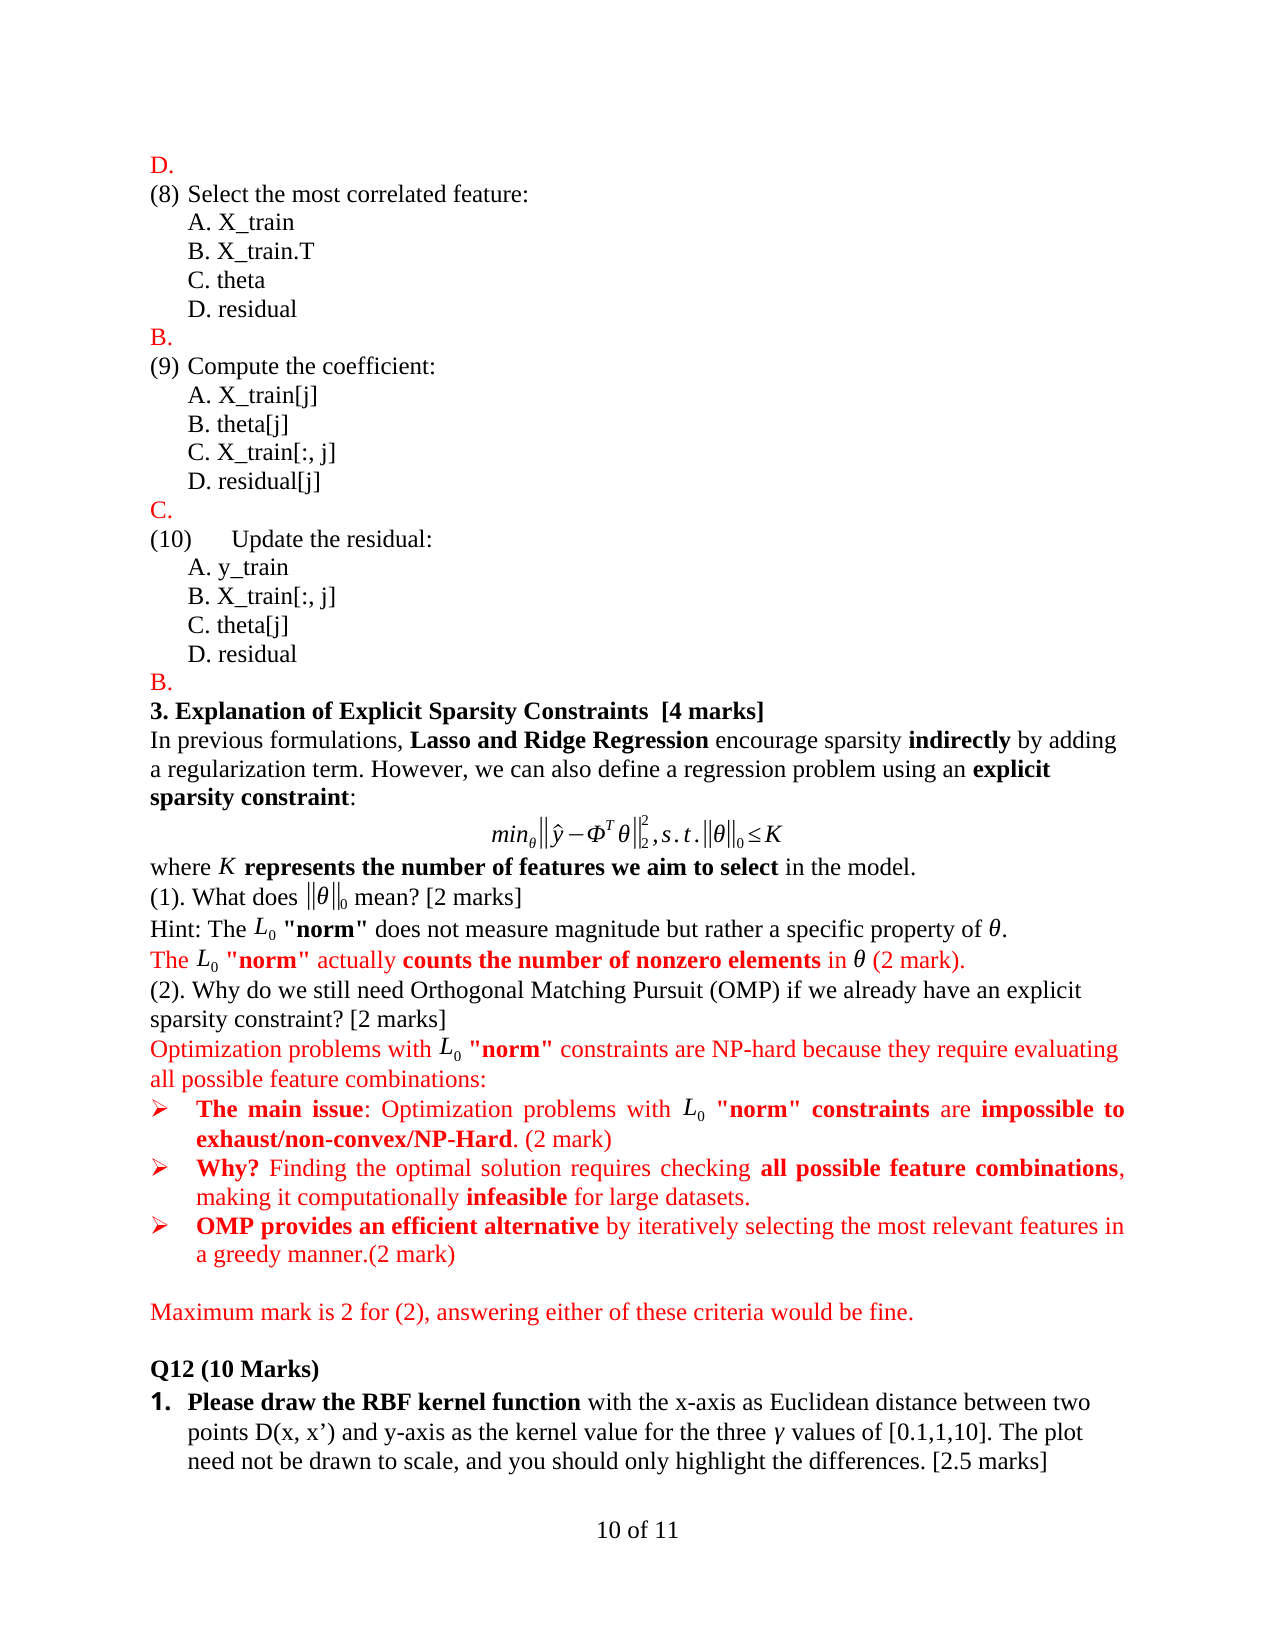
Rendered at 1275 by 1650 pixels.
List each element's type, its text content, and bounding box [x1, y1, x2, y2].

list Update the residual: [150, 524, 1125, 552]
list OMP provides an efficient alternative by iteratively selecting the most relevant features in a greedy manner.(2 mark) [150, 1211, 1125, 1268]
text Optimization problems with "norm" constraints are NP-hard because they require evaluating all possible feature combinations: [150, 1033, 1125, 1093]
list The main issue: Optimization problems with "norm" constraints are impossible to exhaust/non-convex/NP-Hard. (2 mark) [150, 1093, 1125, 1153]
list C. theta[j] [187, 610, 1125, 639]
list D. residual [187, 294, 1125, 322]
text D. [150, 150, 1125, 179]
text Q12 (10 Marks) [150, 1354, 1125, 1383]
list C. X_train[:, j] [187, 437, 1125, 466]
list C. theta [187, 265, 1125, 294]
list D. residual[j] [187, 466, 1125, 495]
text B. [150, 667, 1125, 696]
list D. residual [187, 639, 1125, 667]
list Select the most correlated feature: [150, 179, 1125, 207]
text Hint: The "norm" does not measure magnitude but rather a specific property of . [150, 913, 1125, 944]
list Please draw the RBF kernel function with the x-axis as Euclidean distance between two points D(x, x’) and y-axis as the kernel value for the three values of [0.1,1,10]. The plot need not be drawn to scale, and you should only highlight the differences. [2.5 marks] [150, 1383, 1125, 1475]
text In previous formulations, Lasso and Ridge Regression encourage sparsity indirectly by adding a regularization term. However, we can also define a regression problem using an explicit sparsity constraint: [150, 725, 1125, 811]
list B. X_train.T [187, 236, 1125, 265]
text (1). What does mean? [2 marks] [150, 881, 1125, 913]
list B. X_train[:, j] [187, 581, 1125, 610]
list A. X_train[j] [187, 380, 1125, 409]
text The "norm" actually counts the number of nonzero elements in (2 mark). [150, 944, 1125, 976]
text B. [150, 322, 1125, 351]
text Maximum mark is 2 for (2), answering either of these criteria would be fine. [150, 1297, 1125, 1326]
text where represents the number of features we aim to select in the model. [150, 852, 1125, 881]
text C. [150, 495, 1125, 524]
text (2). Why do we still need Orthogonal Matching Pursuit (OMP) if we already have an explicit sparsity constraint? [2 marks] [150, 976, 1125, 1033]
list A. X_train [187, 207, 1125, 236]
list A. y_train [187, 552, 1125, 581]
list Compute the coefficient: [150, 351, 1125, 380]
list Why? Finding the optimal solution requires checking all possible feature combinations, making it computationally infeasible for large datasets. [150, 1153, 1125, 1211]
list B. theta[j] [187, 409, 1125, 437]
text 3. Explanation of Explicit Sparsity Constraints [4 marks] [150, 696, 1125, 725]
